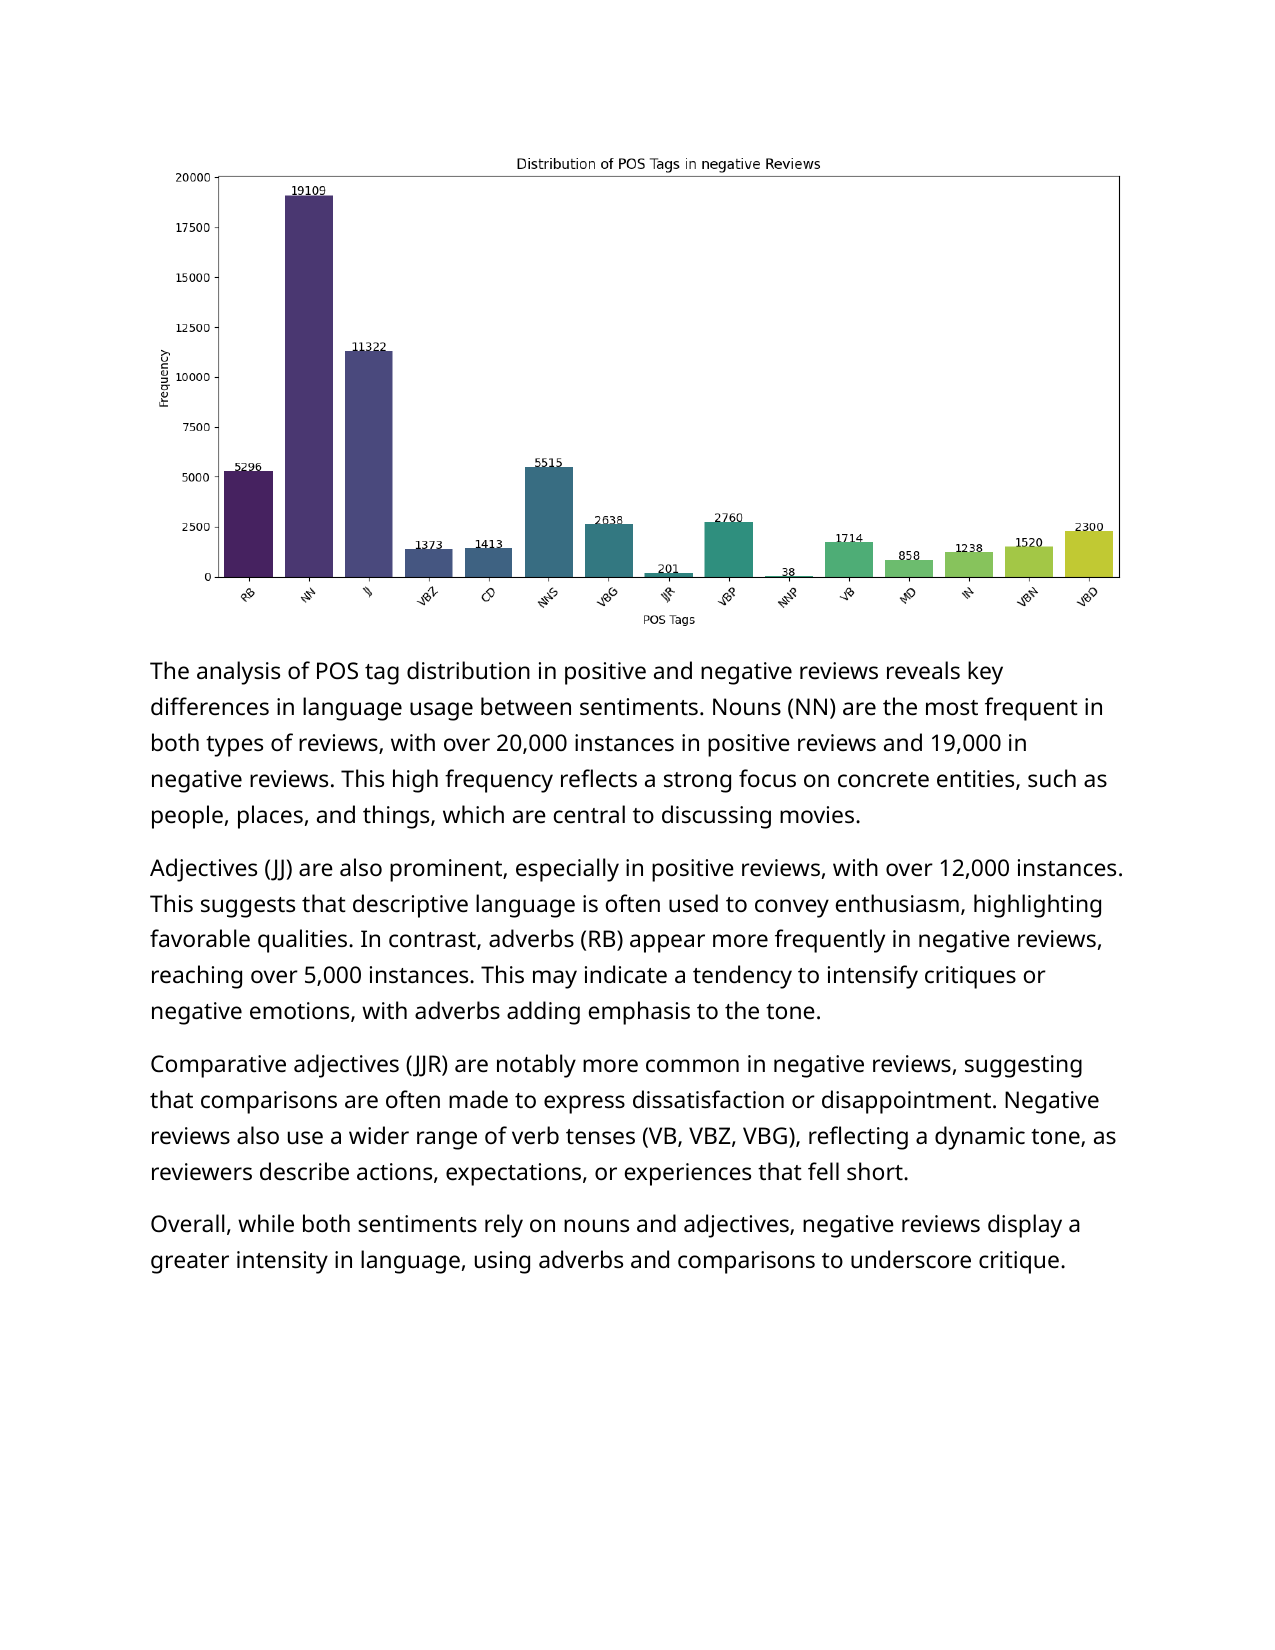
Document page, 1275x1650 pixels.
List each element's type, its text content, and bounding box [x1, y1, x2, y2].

text Comparative adjectives (JJR) are notably more common in negative reviews, suggesting that comparisons are often made to express dissatisfaction or disappointment. Negative reviews also use a wider range of verb tenses (VB, VBZ, VBG), reflecting a dynamic tone, as reviewers describe actions, expectations, or experiences that fell short. [150, 1048, 1125, 1187]
picture [150, 150, 1125, 634]
text The analysis of POS tag distribution in positive and negative reviews reveals key differences in language usage between sentiments. Nouns (NN) are the most frequent in both types of reviews, with over 20,000 instances in positive reviews and 19,000 in negative reviews. This high frequency reflects a strong focus on concrete entities, such as people, places, and things, which are central to discussing movies. [150, 655, 1125, 830]
text Overall, while both sentiments rely on nouns and adjectives, negative reviews display a greater intensity in language, using adverbs and comparisons to underscore critique. [150, 1208, 1125, 1276]
text Adjectives (JJ) are also prominent, especially in positive reviews, with over 12,000 instances. This suggests that descriptive language is often used to convey enthusiasm, highlighting favorable qualities. In contrast, adverbs (RB) appear more frequently in negative reviews, reaching over 5,000 instances. This may indicate a tendency to intensify critiques or negative emotions, with adverbs adding emphasis to the tone. [150, 852, 1125, 1027]
